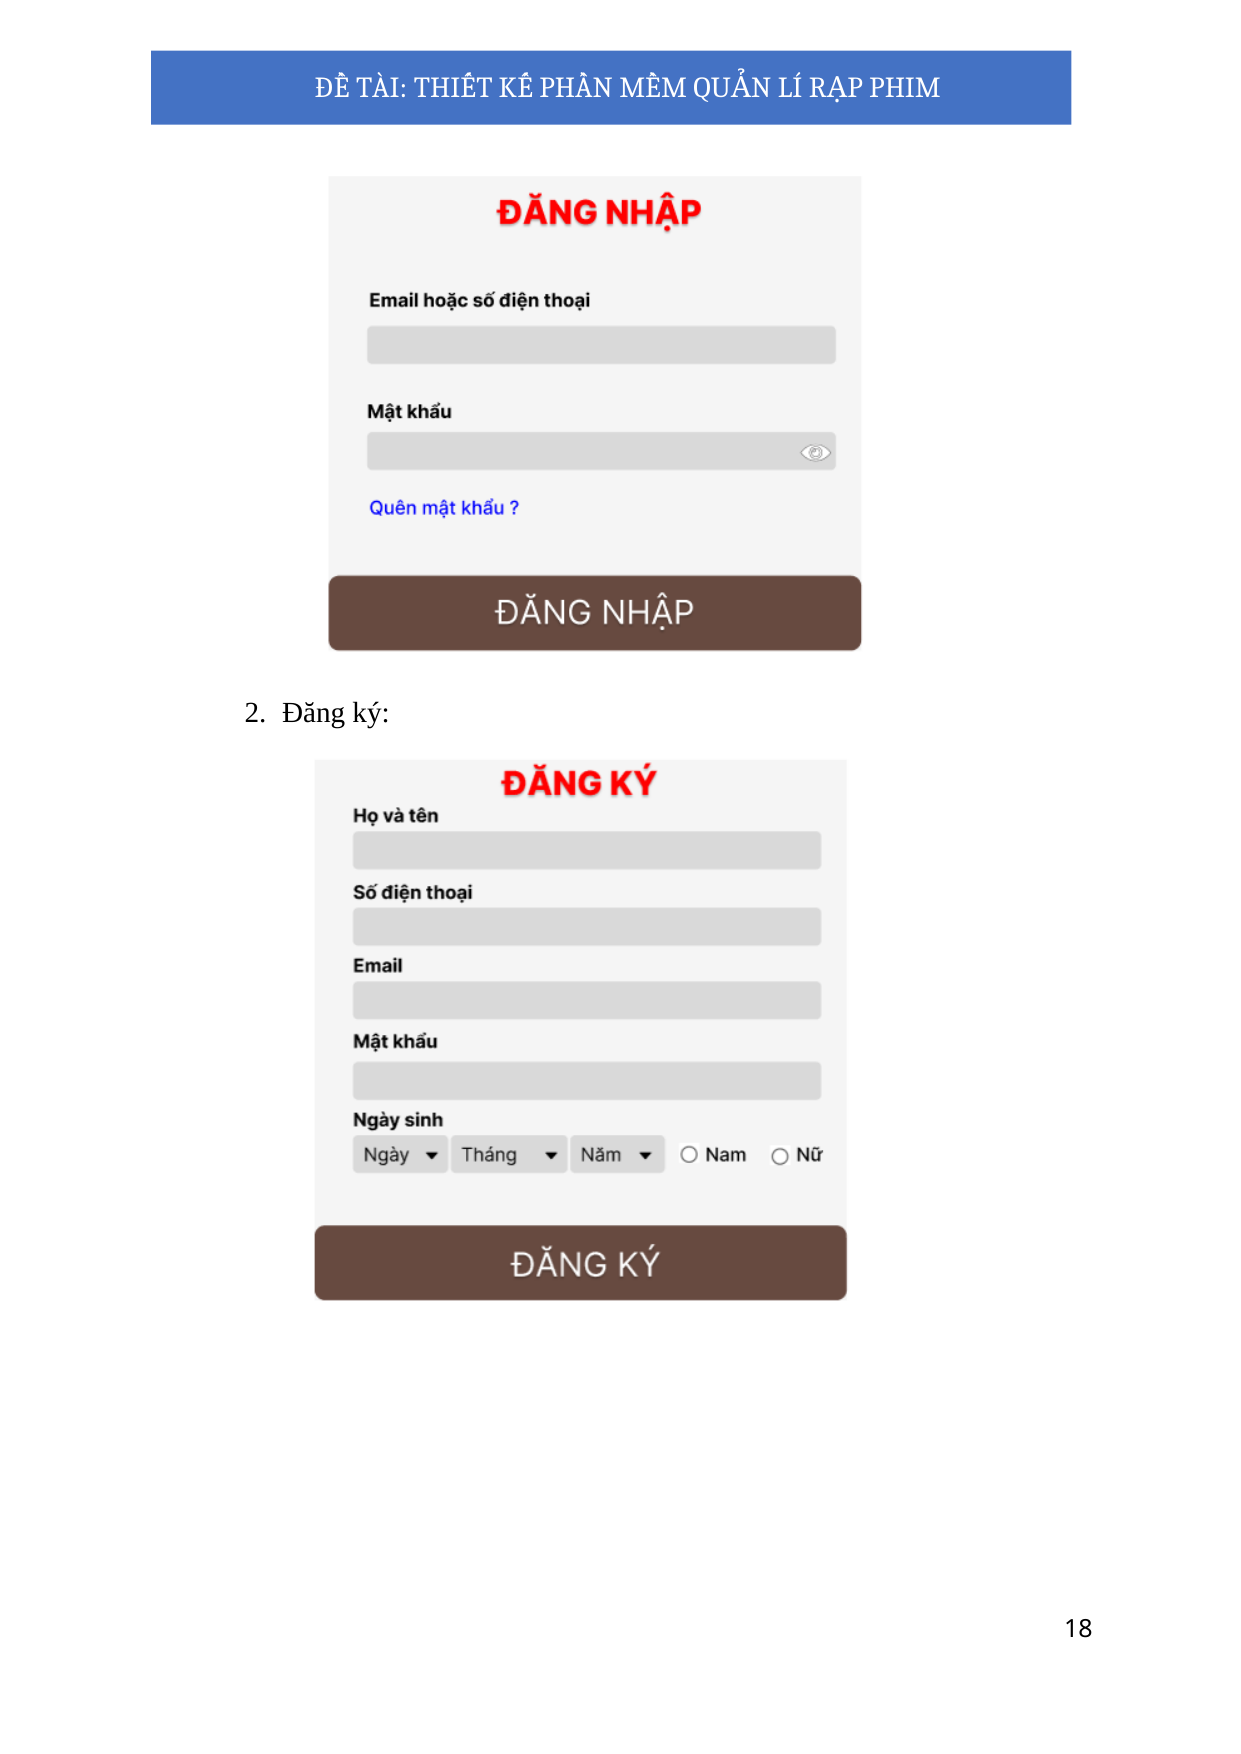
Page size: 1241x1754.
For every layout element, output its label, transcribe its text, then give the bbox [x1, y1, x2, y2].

list Đăng ký: [244, 695, 1092, 729]
picture [281, 135, 928, 679]
picture [281, 745, 882, 1318]
